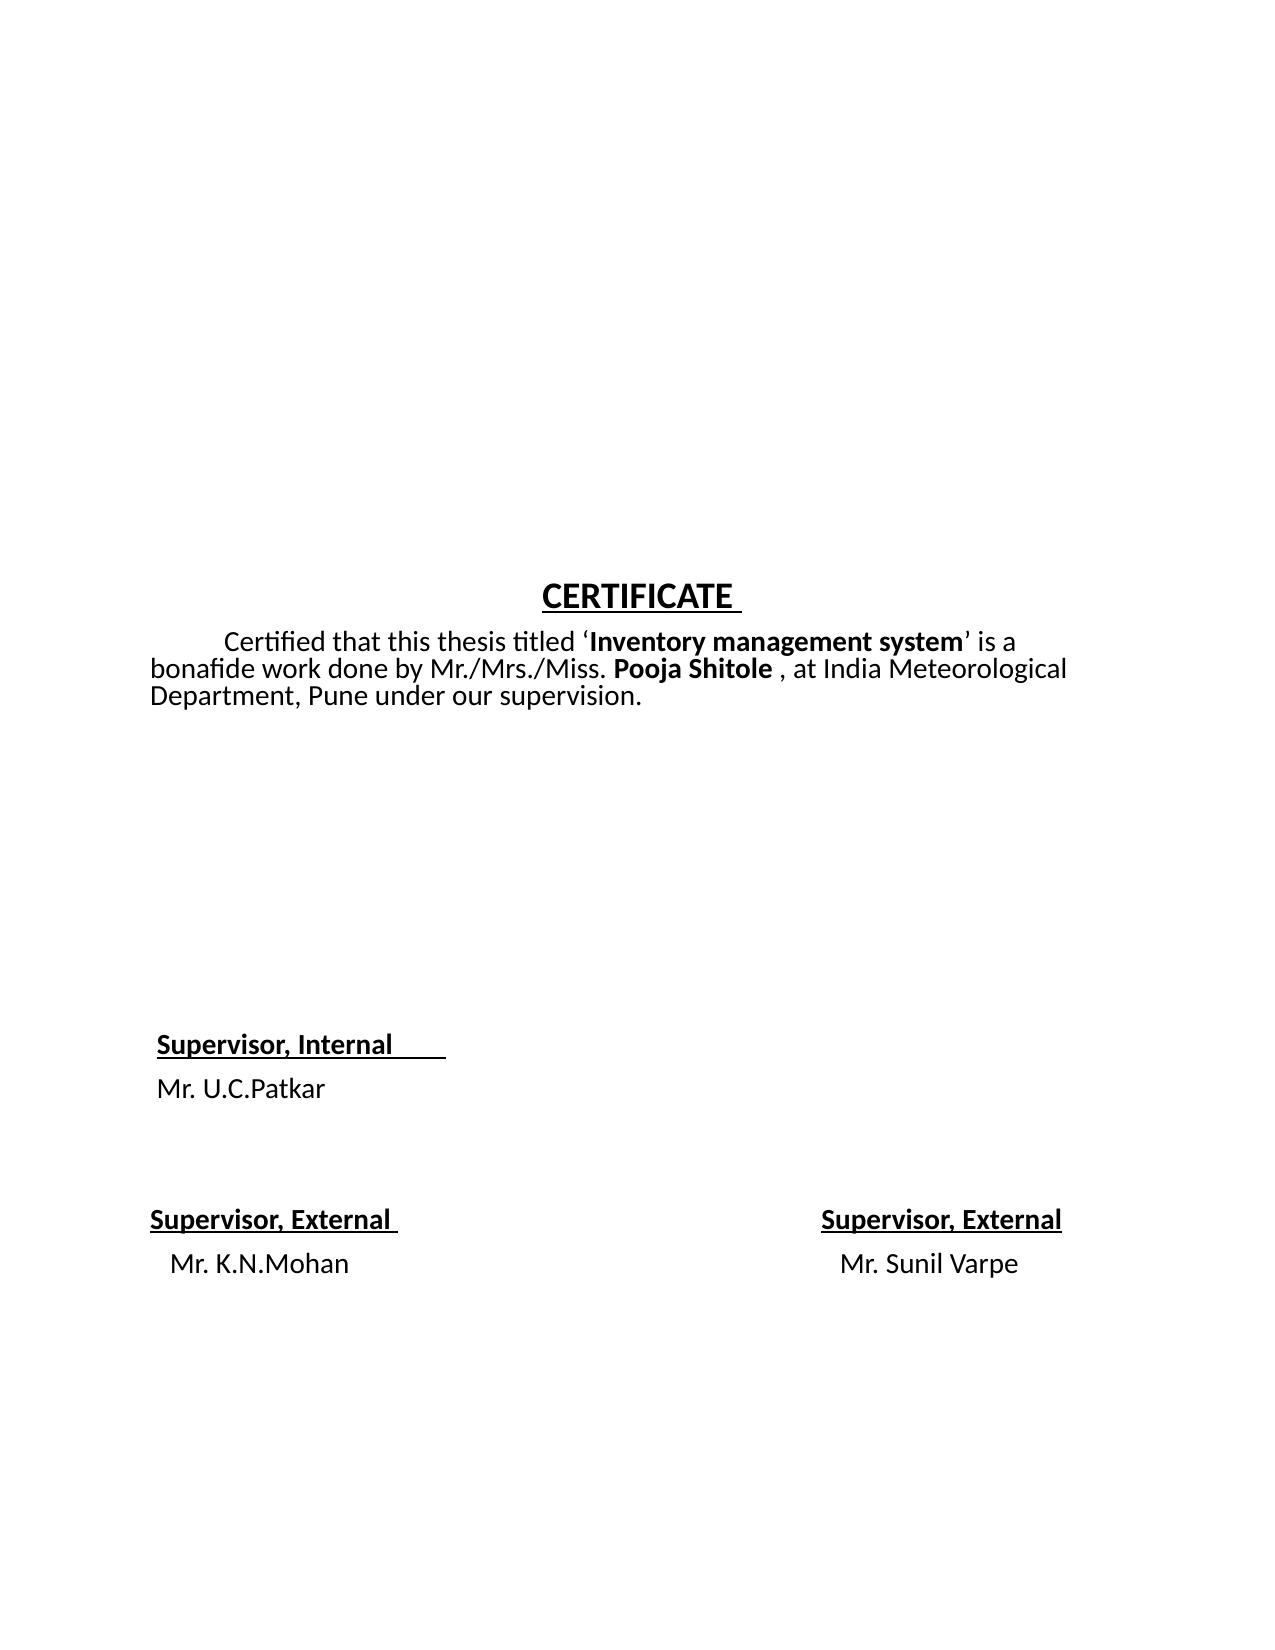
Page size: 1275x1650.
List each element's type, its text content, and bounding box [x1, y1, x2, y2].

text Certified that this thesis titled ‘Inventory management system’ is a bonafide work done by Mr./Mrs./Miss. Pooja Shitole , at India Meteorological Department, Pune under our supervision. [150, 630, 1125, 711]
text Supervisor, Internal [150, 1033, 1125, 1060]
text Mr. U.C.Patkar [150, 1077, 1125, 1104]
text Mr. K.N.Mohan Mr. Sunil Varpe [150, 1251, 1125, 1278]
text Supervisor, External Supervisor, External [150, 1208, 1125, 1235]
text CERTIFICATE [150, 586, 1125, 613]
